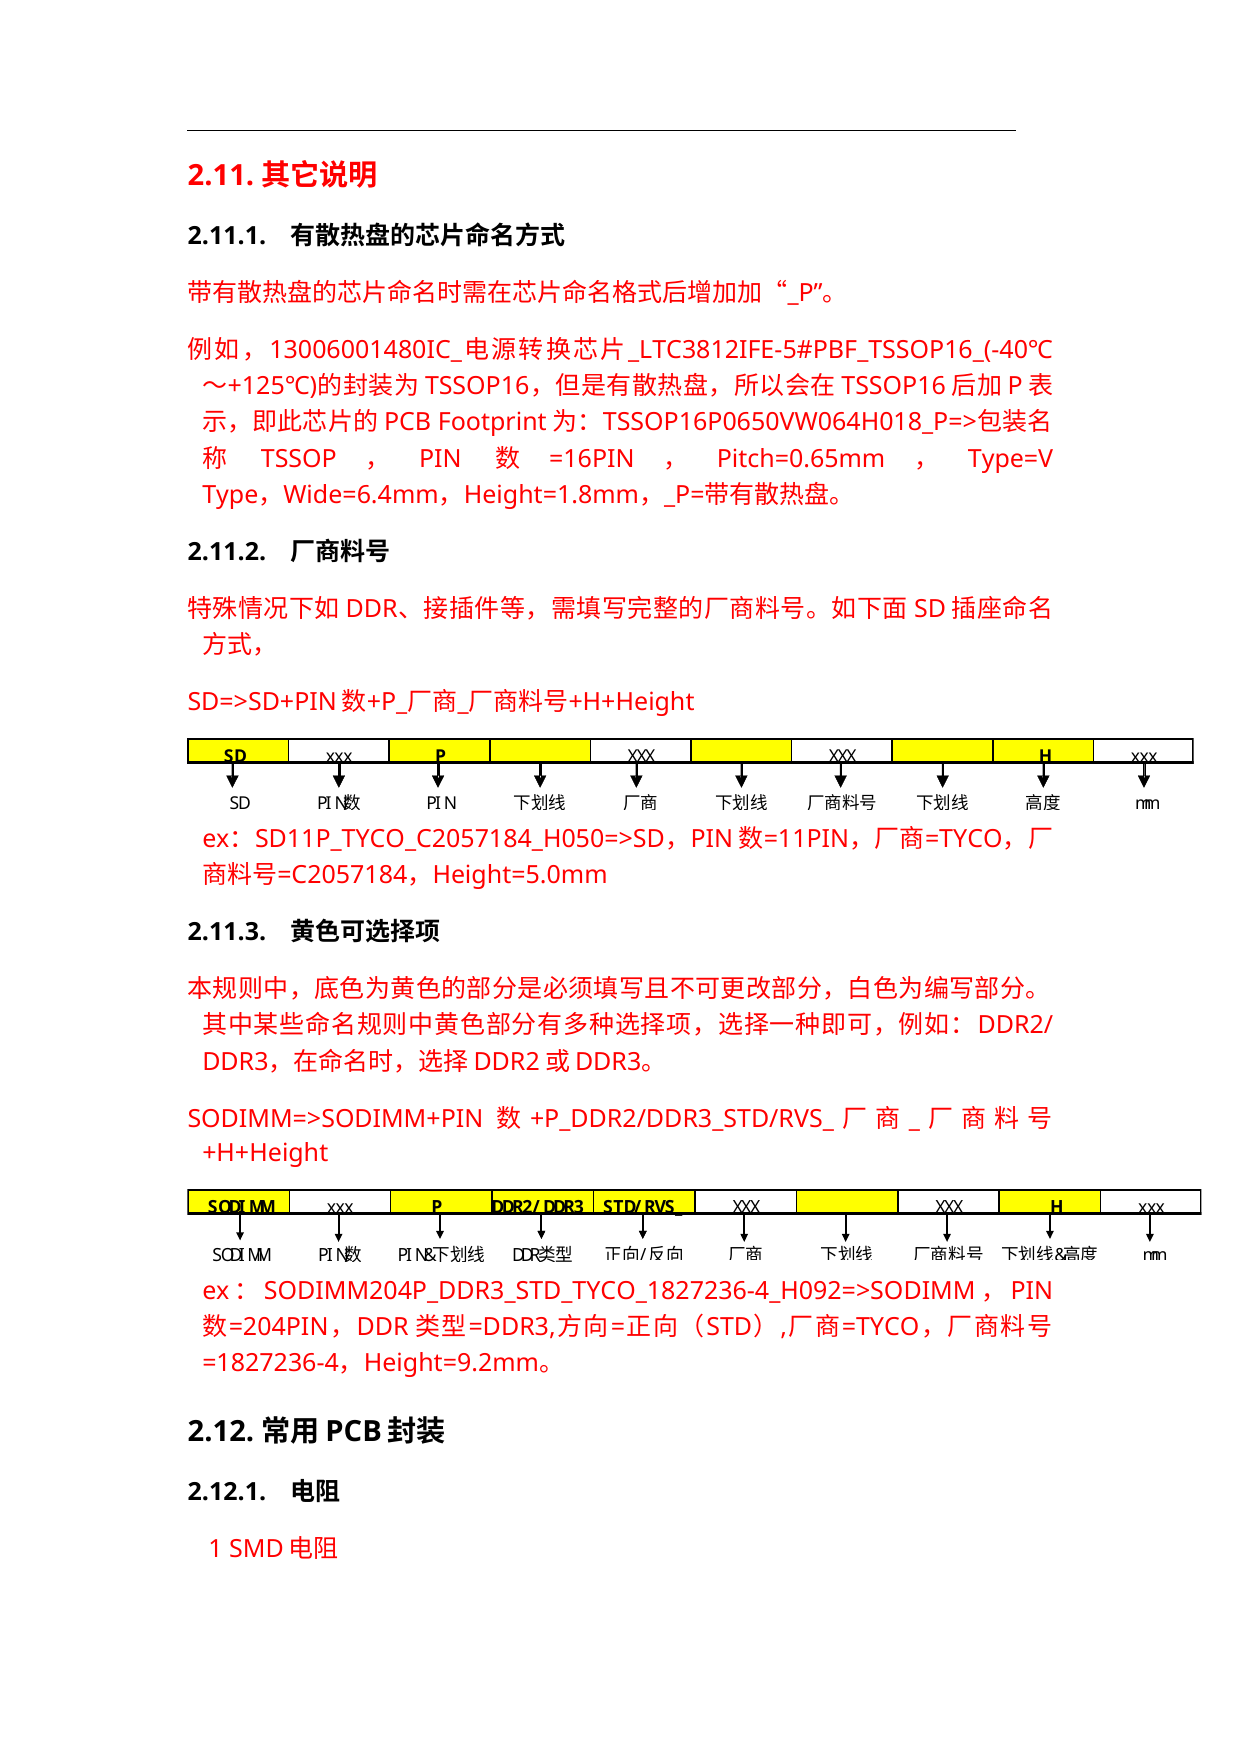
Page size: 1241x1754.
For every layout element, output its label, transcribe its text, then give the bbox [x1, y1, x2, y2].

text SODIMM=>SODIMM+PIN数+P_DDR2/DDR3_STD/RVS_厂商_厂商料号+H+Height [187, 1107, 1053, 1177]
text 1 SMD电阻 [187, 1545, 1053, 1581]
text SD=>SD+PIN数+P_厂商_厂商料号+H+Height [187, 690, 1053, 726]
subtitle 有散热盘的芯片命名方式 [187, 223, 1053, 260]
subtitle 其它说明 [187, 152, 1053, 194]
text ex：SODIMM204P_DDR3_STD_TYCO_1827236-4_H092=>SODIMM，PIN数=204PIN，DDR类型=DDR3,方向=正向（STD）,厂商=TYCO，厂商料号=1827236-4，Height=。 [187, 1223, 1053, 1387]
subtitle 常用PCB封装 [187, 1416, 1053, 1459]
text ex：SD11P_TYCO_C2057184_H050=>SD，PIN数=11PIN，厂商=TYCO，厂商料号=C2057184，Height= [187, 772, 1053, 899]
text 特殊情况下如DDR、接插件等，需填写完整的厂商料号。如下面SD插座命名方式， [187, 597, 1053, 669]
text 带有散热盘的芯片命名时需在芯片命名格式后增加加“_P”。 [187, 281, 1053, 317]
text 例如，13006001480IC_电源转换芯片_LTC3812IFE-5#PBF_TSSOP16_(-40℃～+)的封装为TSSOP16，但是有散热盘，所以会在TSSOP16后加P表示，即此芯片的PCB Footprint为：TSSOP16P0650VW064H018_P=>包装名称TSSOP，PIN数=16PIN，Pitch=，Type=V Type，Wide=，Height=，_P=带有散热盘。 [187, 338, 1053, 519]
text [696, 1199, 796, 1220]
subtitle 厂商料号 [187, 540, 1053, 576]
subtitle 黄色可选择项 [187, 920, 1053, 956]
text 本规则中，底色为黄色的部分是必须填写且不可更改部分，白色为编写部分。其中某些命名规则中黄色部分有多种选择项，选择一种即可，例如：DDR2/DDR3，在命名时，选择DDR2或DDR3。 [187, 977, 1053, 1086]
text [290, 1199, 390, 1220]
subtitle 电阻 [187, 1488, 1053, 1524]
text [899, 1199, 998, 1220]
